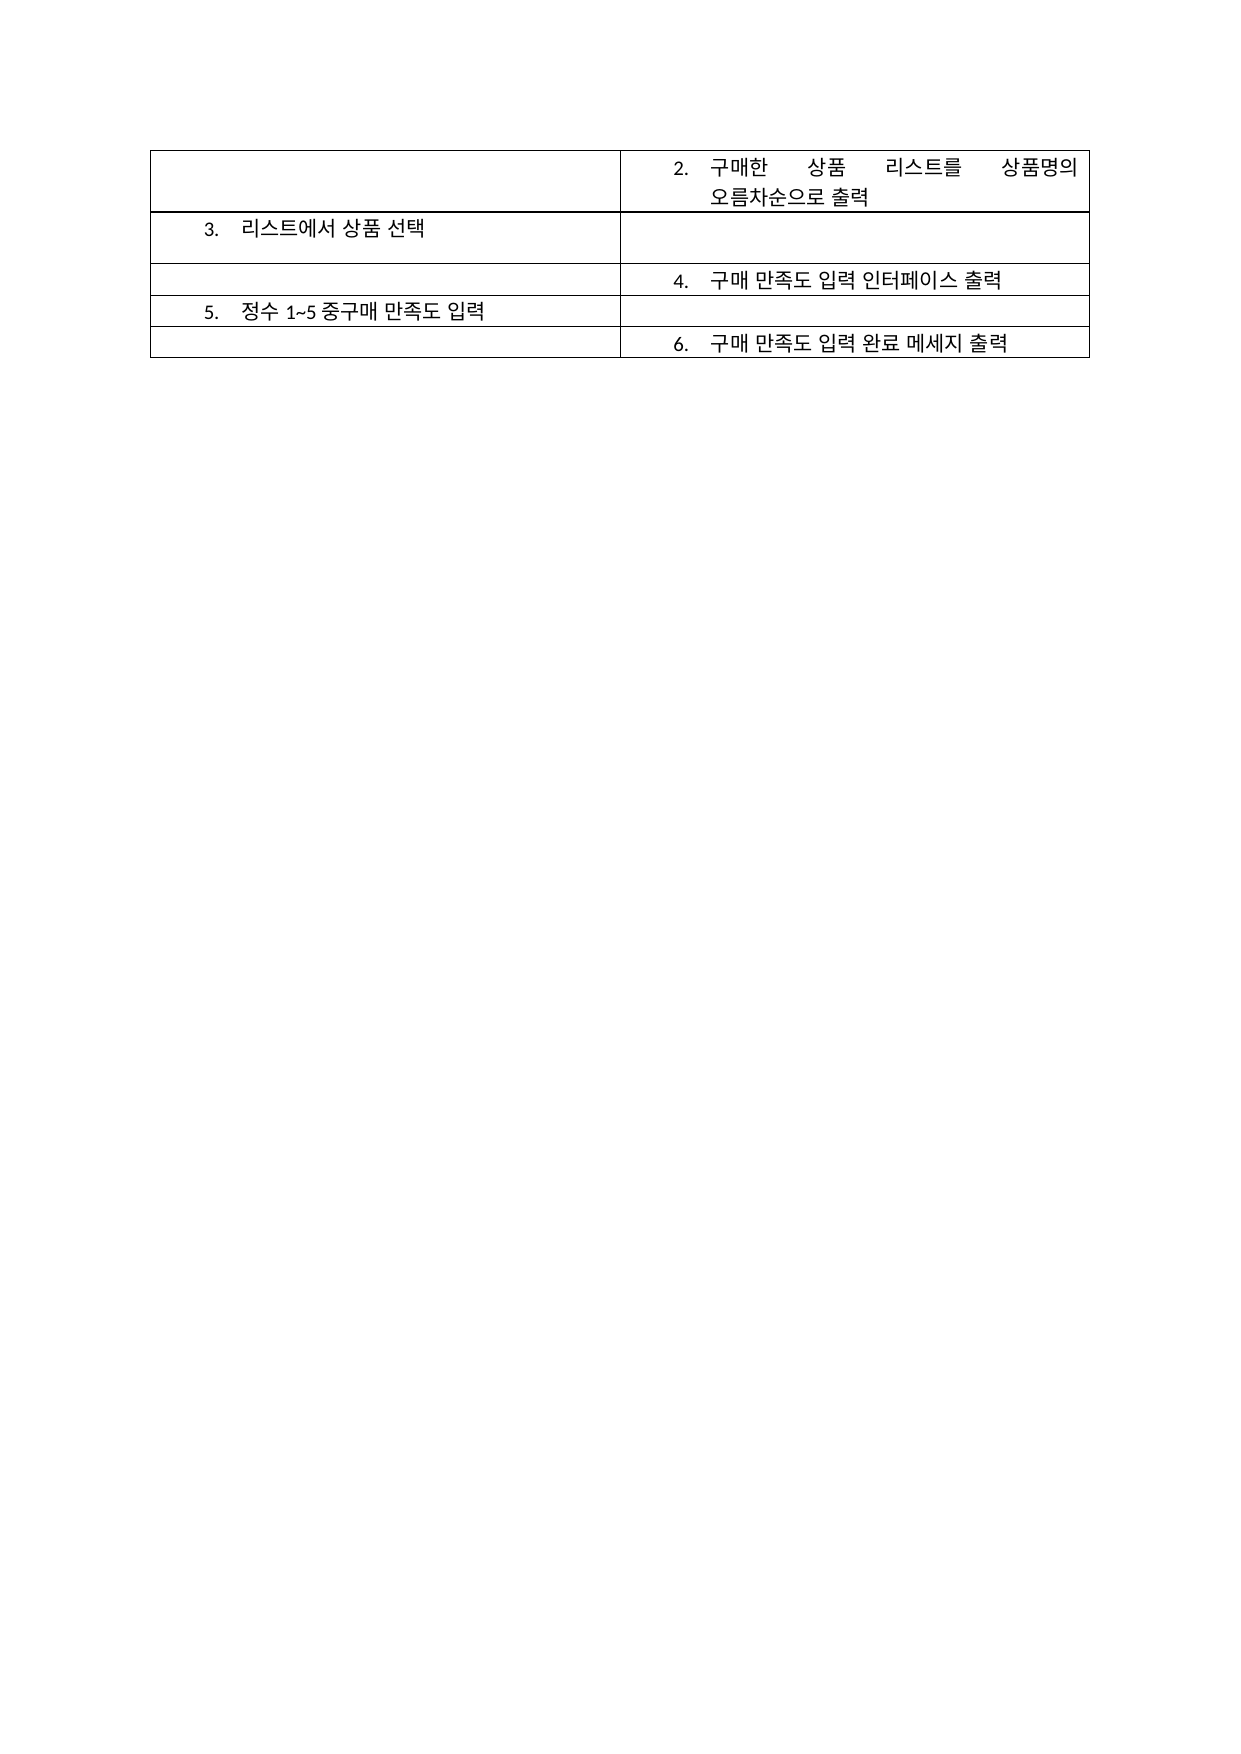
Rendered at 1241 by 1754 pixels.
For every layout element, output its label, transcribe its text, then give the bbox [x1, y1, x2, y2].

table_cell [151, 327, 620, 357]
table_cell 구매한 상품 리스트를 상품명의 오름차순으로 출력 [621, 151, 1089, 211]
table_cell 리스트에서 상품 선택 [151, 213, 620, 263]
table_cell 구매 만족도 입력 완료 메세지 출력 [621, 327, 1089, 357]
table_cell [621, 213, 1089, 263]
table_cell 정수 1~5중구매 만족도 입력 [151, 296, 620, 326]
table_cell [151, 151, 620, 211]
table_cell [151, 264, 620, 294]
table_cell [621, 296, 1089, 326]
table_cell 구매 만족도 입력 인터페이스 출력 [621, 264, 1089, 294]
